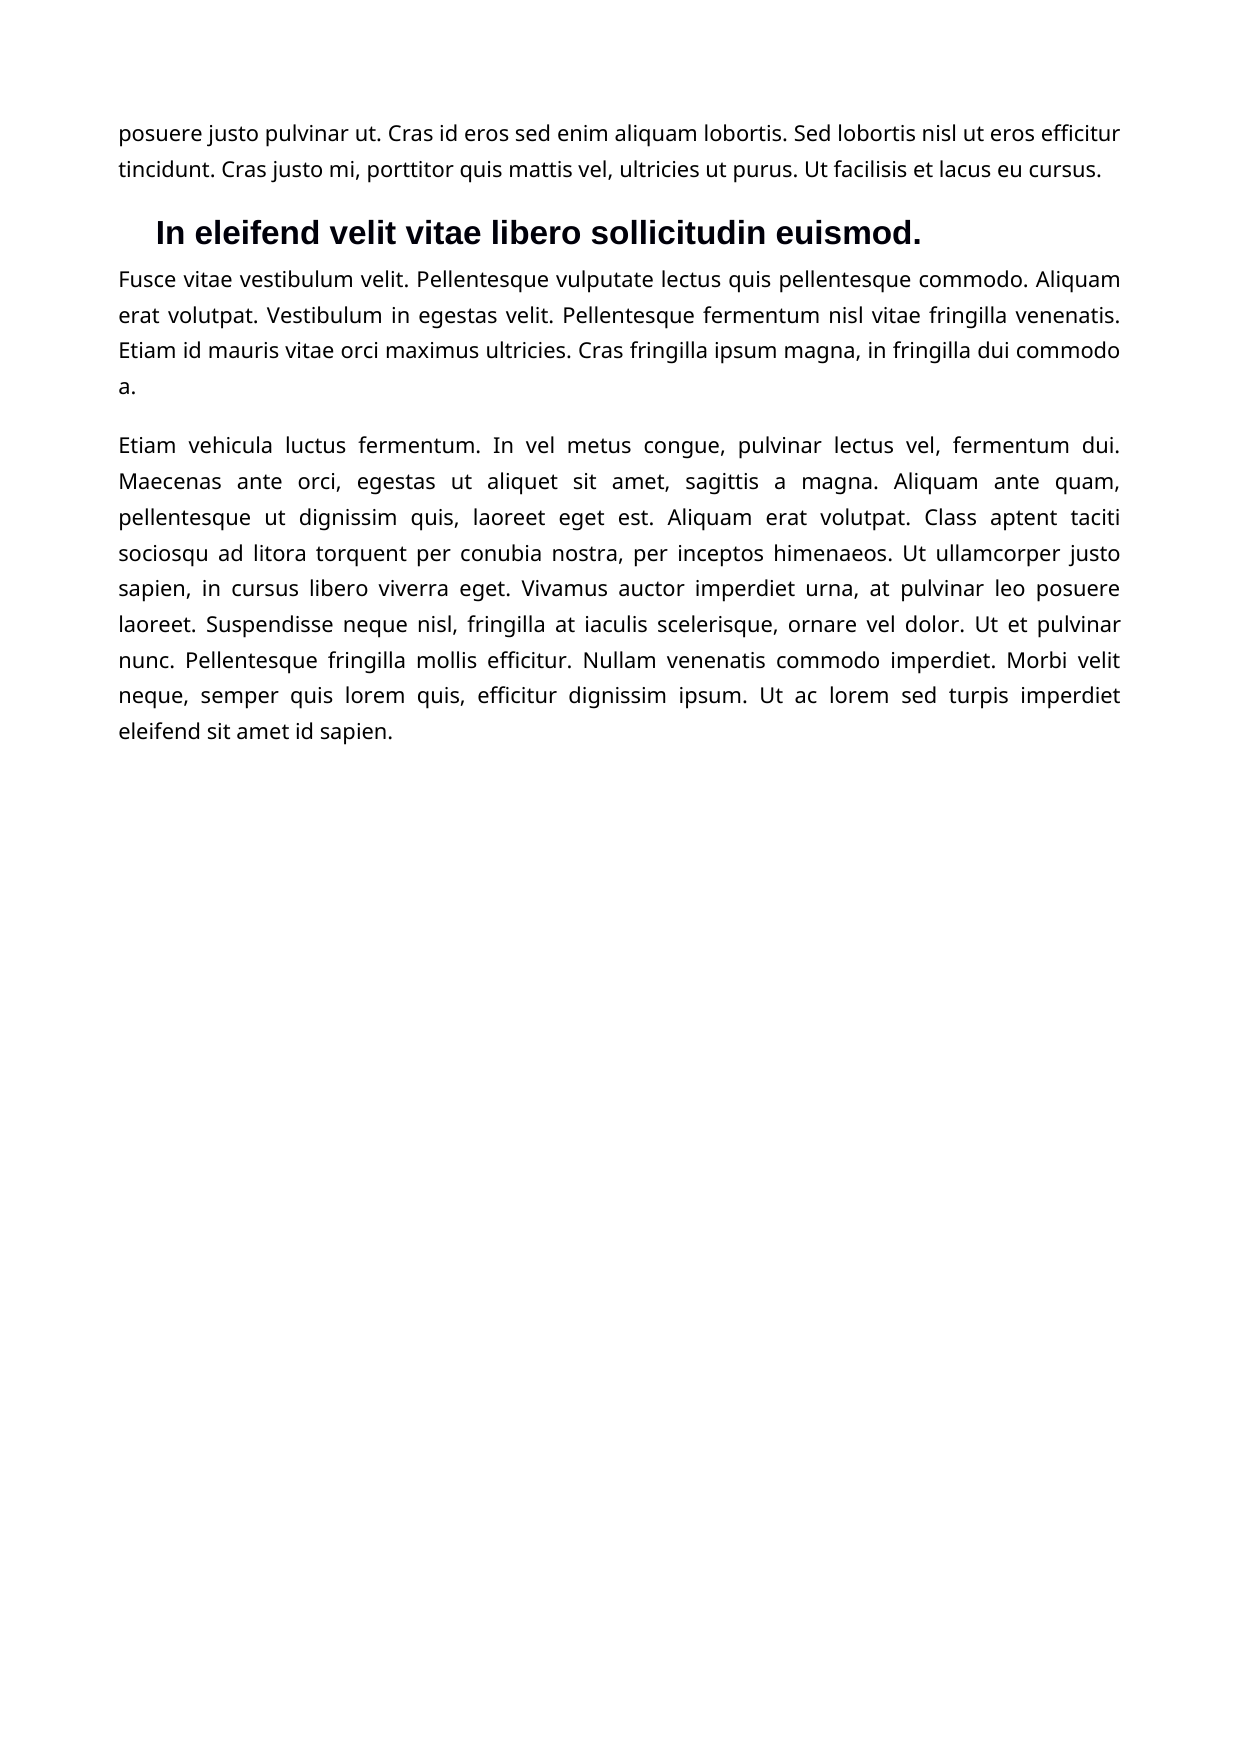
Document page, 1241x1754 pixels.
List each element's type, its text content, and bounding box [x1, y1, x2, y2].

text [118, 118, 1122, 184]
text Etiam vehicula luctus fermentum. In vel metus congue, pulvinar lectus vel, fermentum dui. Maecenas ante orci, egestas ut aliquet sit amet, sagittis a magna. Aliquam ante quam, pellentesque ut dignissim quis, laoreet eget est. Aliquam erat volutpat. Class aptent taciti sociosqu ad litora torquent per conubia nostra, per inceptos himenaeos. Ut ullamcorper justo sapien, in cursus libero viverra eget. Vivamus auctor imperdiet urna, at pulvinar leo posuere laoreet. Suspendisse neque nisl, fringilla at iaculis scelerisque, ornare vel dolor. Ut et pulvinar nunc. Pellentesque fringilla mollis efficitur. Nullam venenatis commodo imperdiet. Morbi velit neque, semper quis lorem quis, efficitur dignissim ipsum. Ut ac lorem sed turpis imperdiet eleifend sit amet id sapien. [118, 430, 1122, 746]
subtitle In eleifend velit vitae libero sollicitudin euismod. [156, 213, 1122, 251]
text Fusce vitae vestibulum velit. Pellentesque vulputate lectus quis pellentesque commodo. Aliquam erat volutpat. Vestibulum in egestas velit. Pellentesque fermentum nisl vitae fringilla venenatis. Etiam id mauris vitae orci maximus ultricies. Cras fringilla ipsum magna, in fringilla dui commodo a. [118, 264, 1122, 401]
